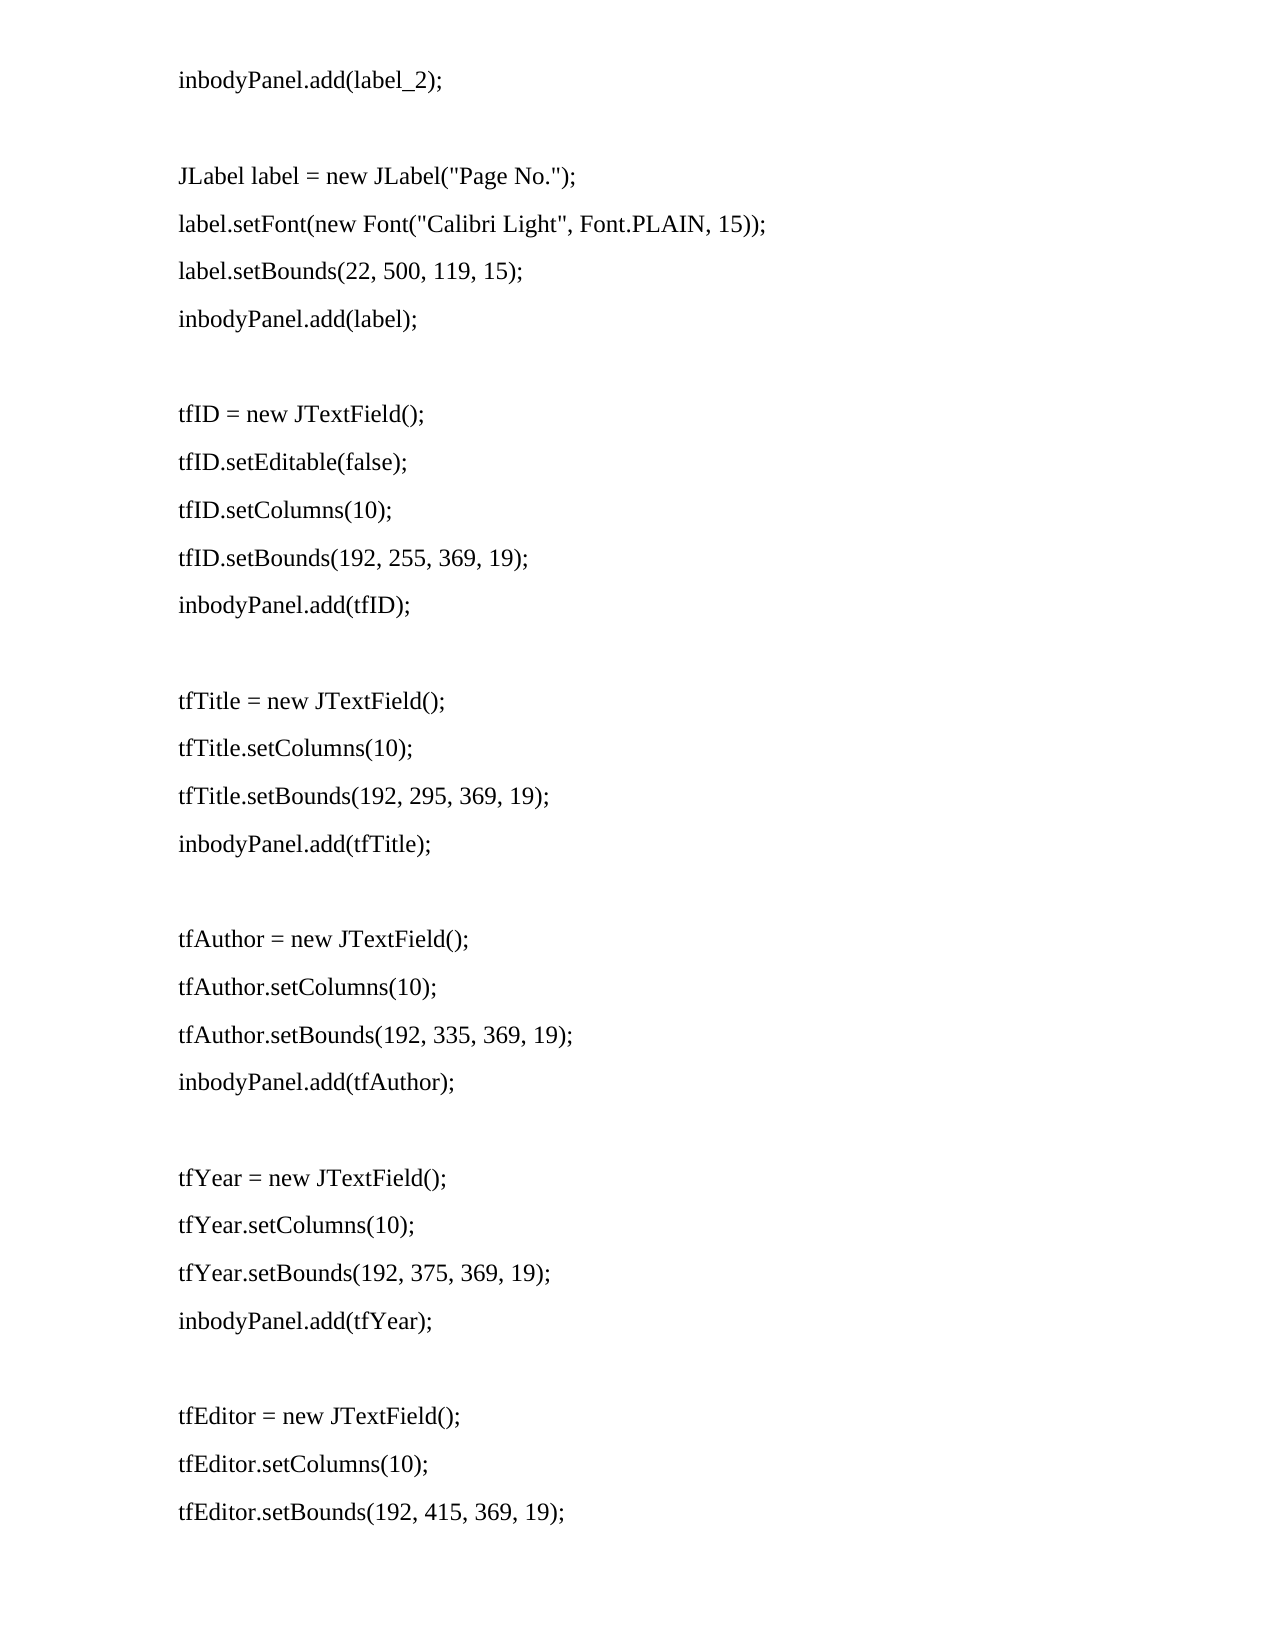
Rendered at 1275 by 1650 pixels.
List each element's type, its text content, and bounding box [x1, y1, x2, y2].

text tfAuthor = new JTextField(); [75, 924, 1097, 953]
text JLabel label = new JLabel("Page No."); [75, 161, 1097, 190]
text tfID = new JTextField(); [75, 399, 1097, 428]
text inbodyPanel.add(label_2); [75, 66, 1097, 94]
text tfTitle = new JTextField(); [75, 686, 1097, 714]
text tfEditor.setColumns(10); [75, 1449, 1097, 1478]
text tfAuthor.setBounds(192, 335, 369, 19); [75, 1020, 1097, 1048]
text tfYear.setColumns(10); [75, 1211, 1097, 1239]
text inbodyPanel.add(tfTitle); [75, 829, 1097, 858]
text tfEditor.setBounds(192, 415, 369, 19); [75, 1497, 1097, 1526]
text tfYear = new JTextField(); [75, 1163, 1097, 1192]
text inbodyPanel.add(tfAuthor); [75, 1067, 1097, 1096]
text tfTitle.setColumns(10); [75, 733, 1097, 762]
text tfTitle.setBounds(192, 295, 369, 19); [75, 781, 1097, 810]
text tfYear.setBounds(192, 375, 369, 19); [75, 1258, 1097, 1287]
text inbodyPanel.add(label); [75, 304, 1097, 333]
text label.setBounds(22, 500, 119, 15); [75, 256, 1097, 285]
text tfID.setEditable(false); [75, 447, 1097, 476]
text tfID.setBounds(192, 255, 369, 19); [75, 543, 1097, 571]
text tfID.setColumns(10); [75, 495, 1097, 524]
text label.setFont(new Font("Calibri Light", Font.PLAIN, 15)); [75, 209, 1097, 237]
text inbodyPanel.add(tfID); [75, 590, 1097, 619]
text inbodyPanel.add(tfYear); [75, 1306, 1097, 1335]
text tfAuthor.setColumns(10); [75, 972, 1097, 1001]
text tfEditor = new JTextField(); [75, 1401, 1097, 1430]
